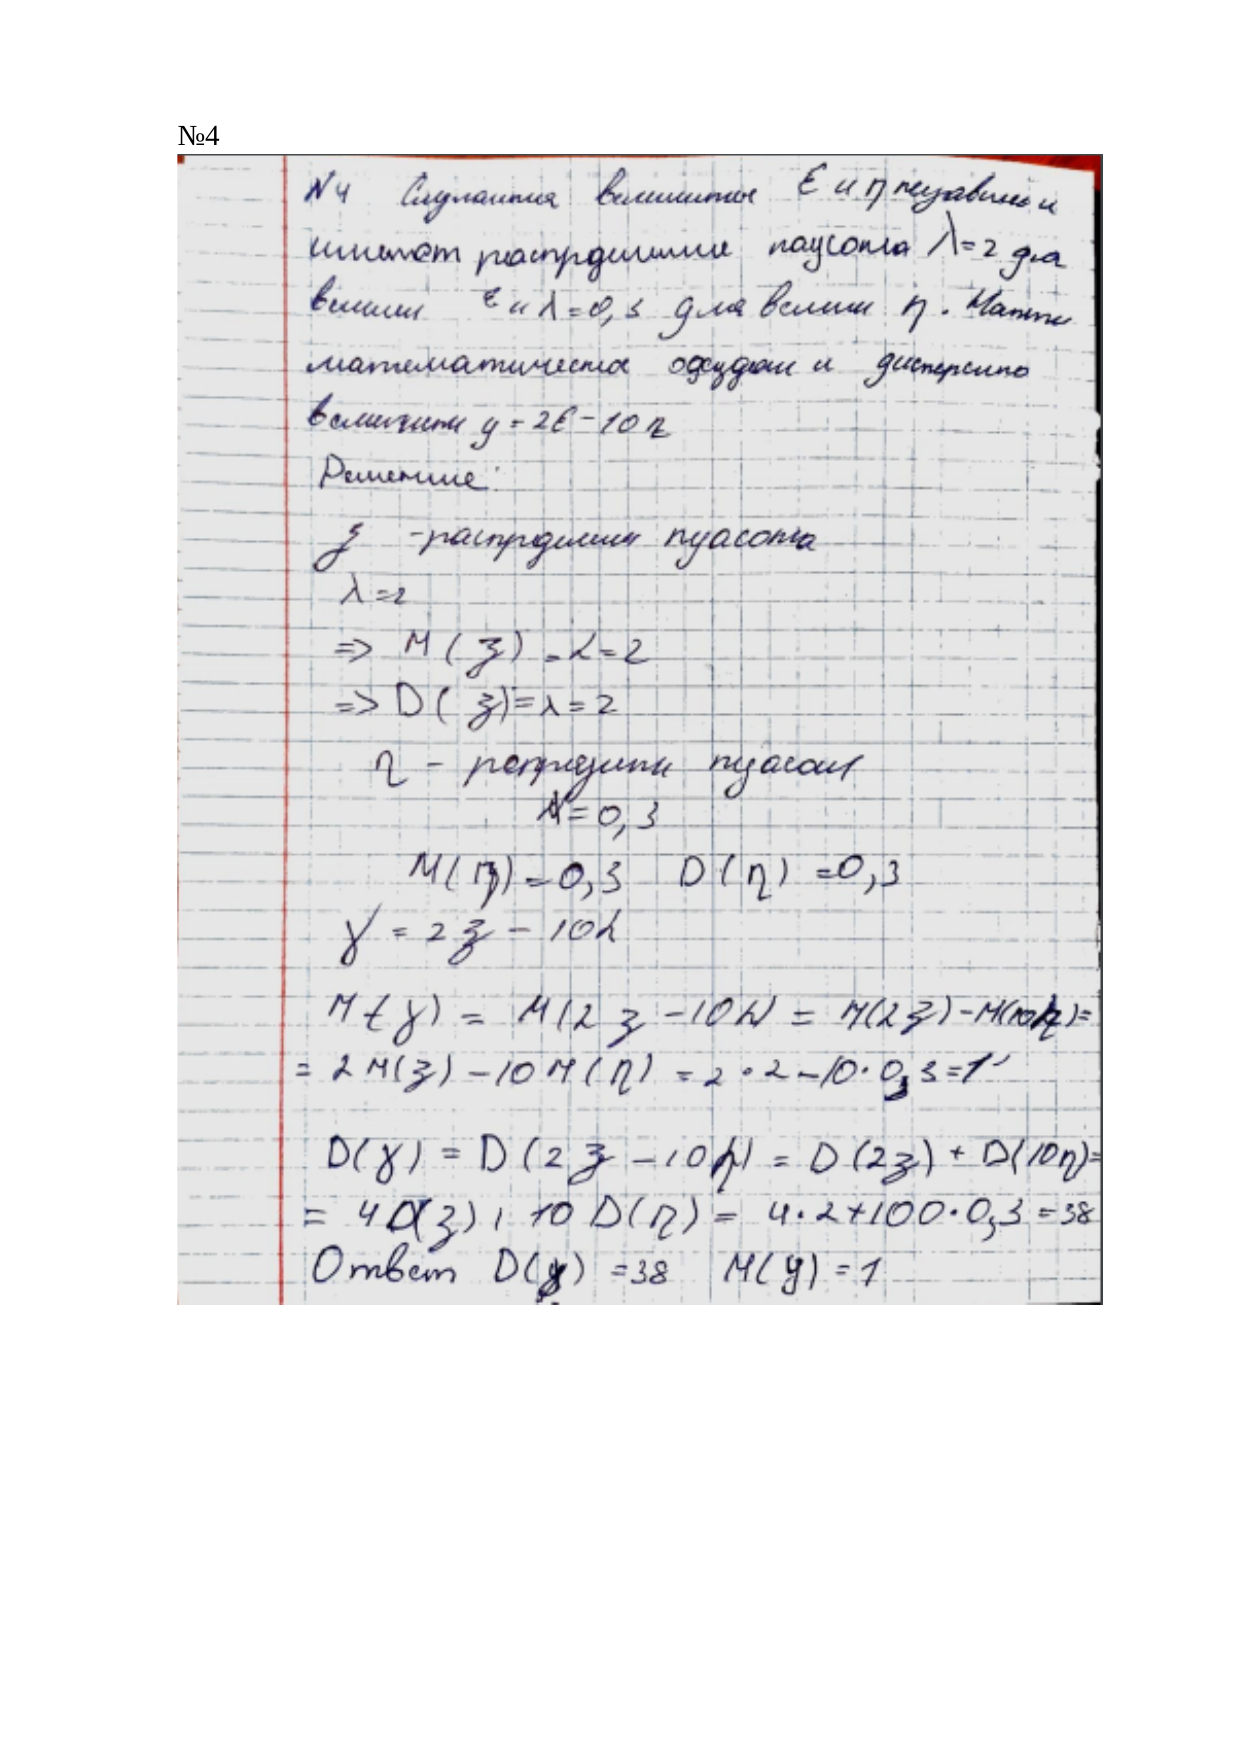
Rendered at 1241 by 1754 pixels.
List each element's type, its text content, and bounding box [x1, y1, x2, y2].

list №4 [177, 118, 1152, 152]
picture [177, 154, 1103, 1305]
